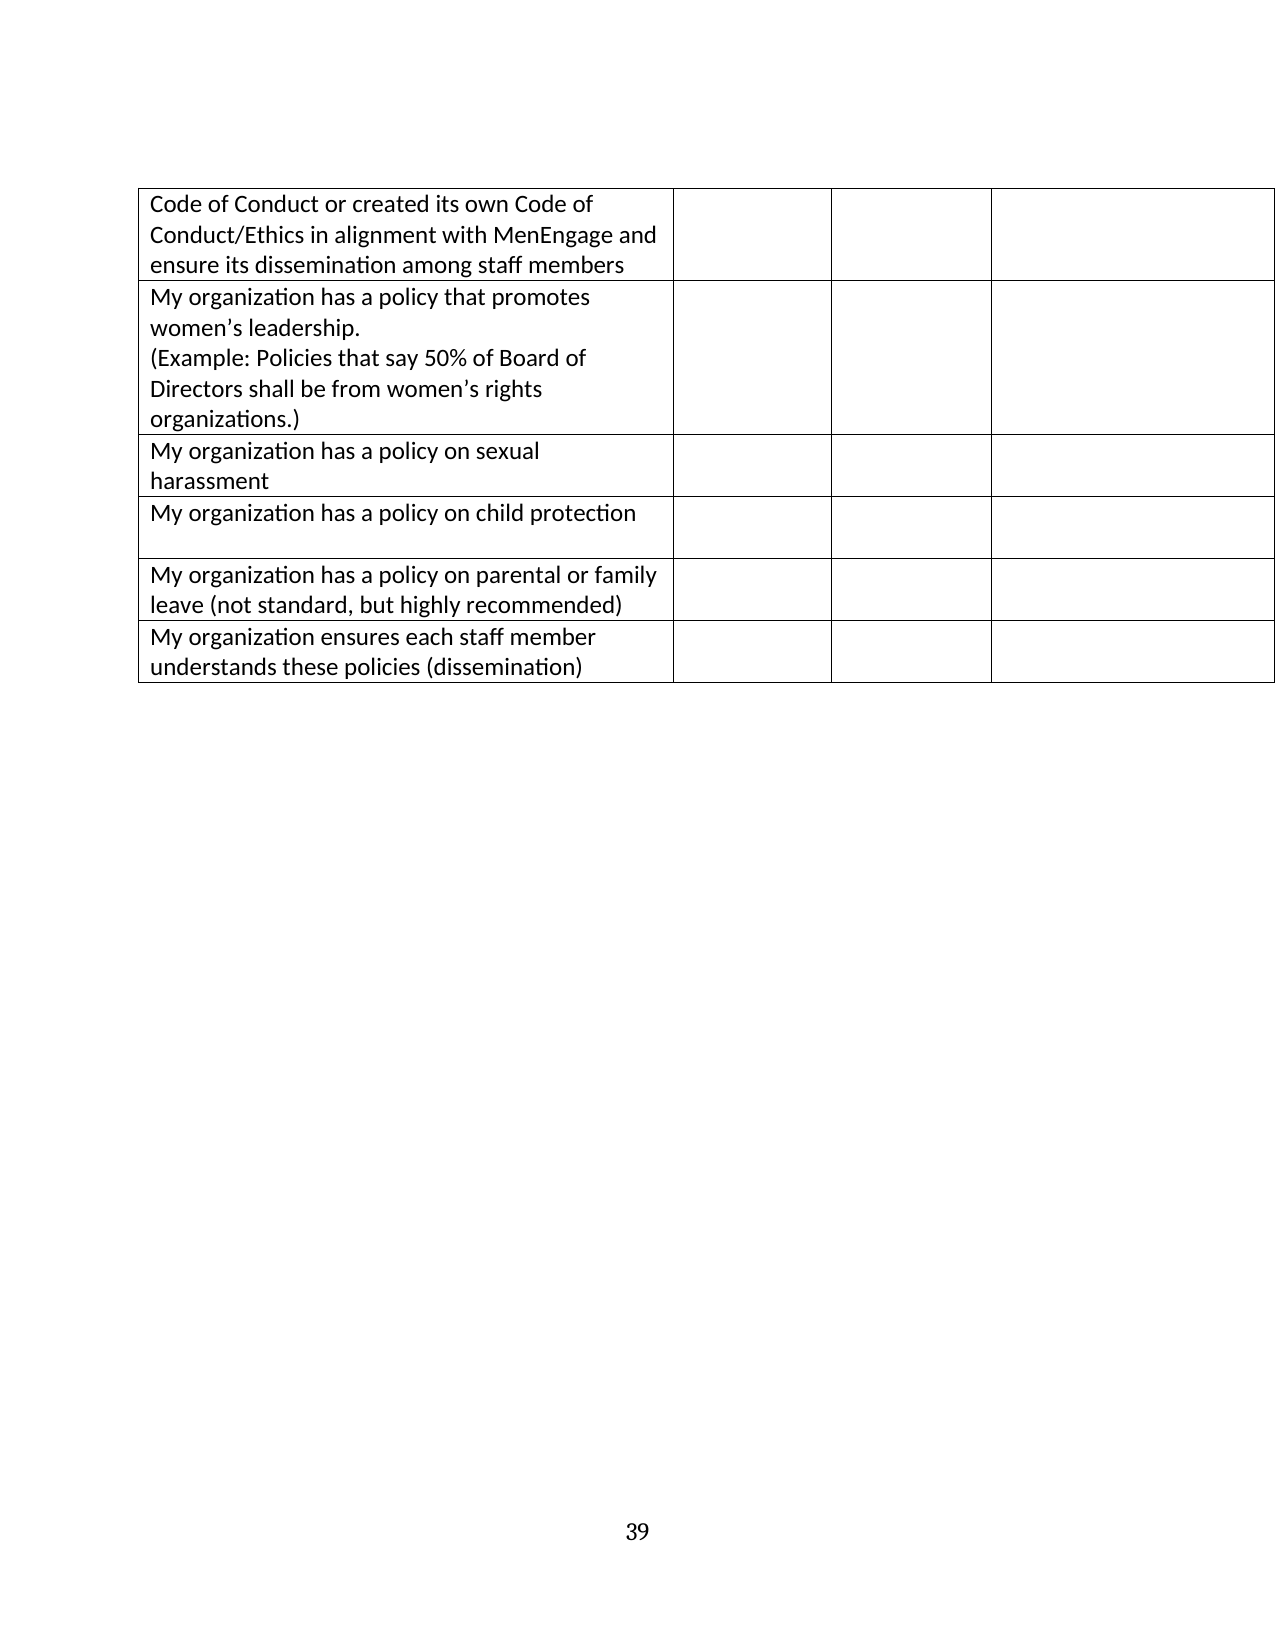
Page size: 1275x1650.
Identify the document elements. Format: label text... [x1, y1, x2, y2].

table_cell [674, 497, 831, 558]
table_cell [832, 189, 991, 280]
table_cell [992, 559, 1274, 620]
table_cell My organization has a policy on parental or family leave (not standard, but highly recommended) [139, 559, 673, 620]
table_cell [674, 621, 831, 682]
table_cell [832, 621, 991, 682]
table_cell My organization has a policy that promotes women’s leadership. (Example: Policies that say 50% of Board of Directors shall be from women’s rights organizations.) [139, 281, 673, 434]
table_cell [992, 497, 1274, 558]
table_cell [992, 281, 1274, 434]
table_cell [832, 497, 991, 558]
table_cell [992, 435, 1274, 496]
table_cell [674, 189, 831, 280]
table_cell [674, 435, 831, 496]
table_cell My organization has a policy on sexual harassment [139, 435, 673, 496]
table_cell [992, 621, 1274, 682]
table_cell [832, 559, 991, 620]
table_cell [832, 435, 991, 496]
table_cell My organization has a policy on child protection [139, 497, 673, 558]
table_cell My organization ensures each staff member understands these policies (dissemination) [139, 621, 673, 682]
table_cell [992, 189, 1274, 280]
table_cell [832, 281, 991, 434]
table_cell [674, 281, 831, 434]
table_cell [674, 559, 831, 620]
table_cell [139, 189, 673, 280]
